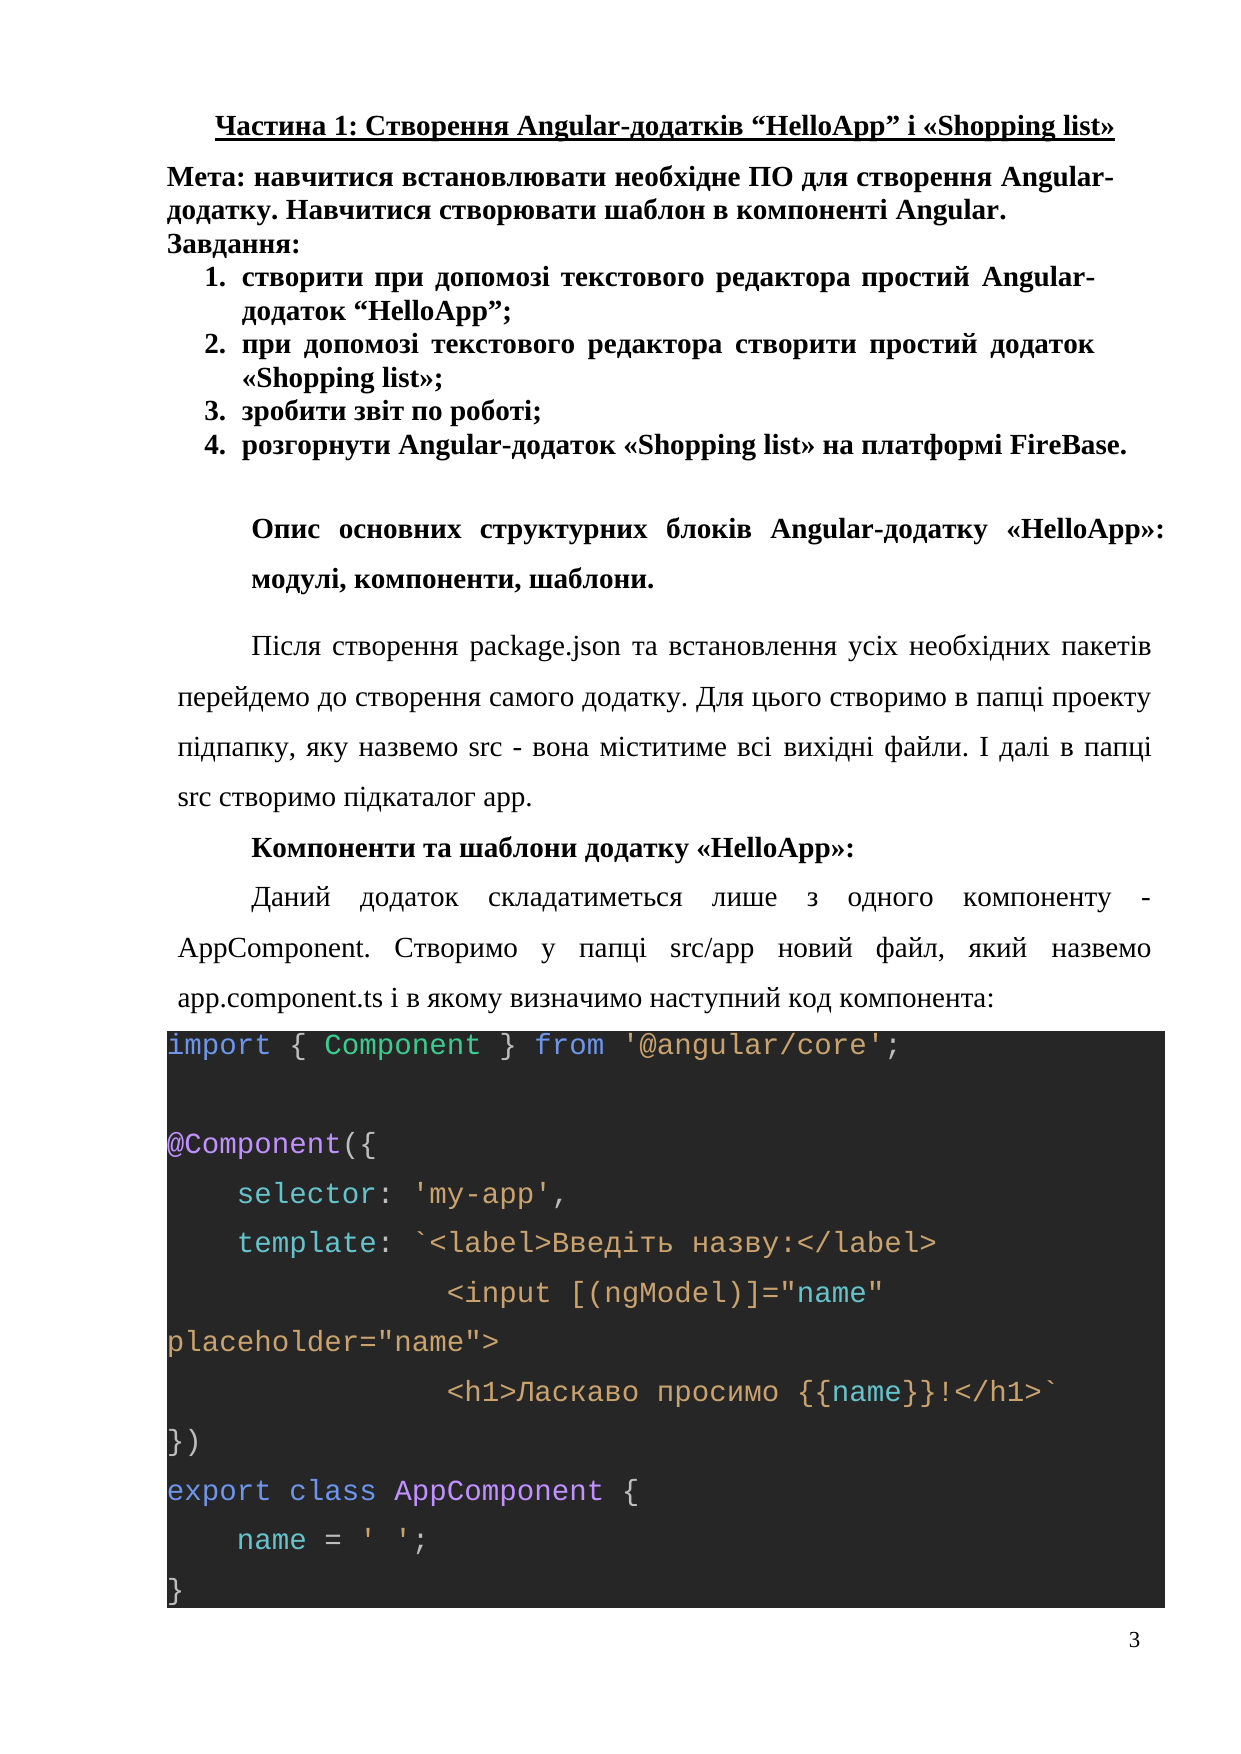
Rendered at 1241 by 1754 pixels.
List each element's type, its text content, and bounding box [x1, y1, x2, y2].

text Після створення package.json та встановлення усіх необхідних пакетів перейдемо до створення самого додатку. Для цього створимо в папці проекту підпапку, яку назвемо src - вона міститиме всі вихідні файли. І далі в папці src створимо підкаталог app. [177, 628, 1152, 813]
list створити при допомозі текстового редактора простий Angular-додаток “HelloApp”; [204, 259, 1165, 326]
subtitle Компоненти та шаблони додатку «HelloApp»: [251, 830, 1165, 863]
text Даний додаток складатиметься лише з одного компоненту - AppComponent. Створимо у папці src/app новий файл, який назвемо app.component.ts і в якому визначимо наступний код компонента: [177, 879, 1151, 1014]
subtitle Частина 1: Створення Angular-додатків “HelloApp” і «Shopping list» [214, 108, 1116, 142]
text Мета: навчитися встановлювати необхідне ПО для створення Angular- додатку. Навчитися створювати шаблон в компоненті Angular. [167, 159, 1165, 226]
text import { Component } from '@angular/core'; @Component({ selector: 'my-app', template: `<label>Введіть назву:</label> <input [(ngModel)]="name" placeholder="name"> <h1>Ласкаво просимо {{name}}!</h1>` }) export class AppComponent { name = ' '; } [167, 1031, 1165, 1608]
list зробити звіт по роботі; [204, 393, 1165, 427]
subtitle Опис основних структурних блоків Angular-додатку «HelloApp»: модулі, компоненти, шаблони. [251, 511, 1165, 595]
list розгорнути Angular-додаток «Shopping list» на платформі FireBase. [204, 427, 1165, 461]
text Завдання: [167, 226, 1165, 259]
list при допомозі текстового редактора створити простий додаток «Shopping list»; [204, 326, 1165, 393]
